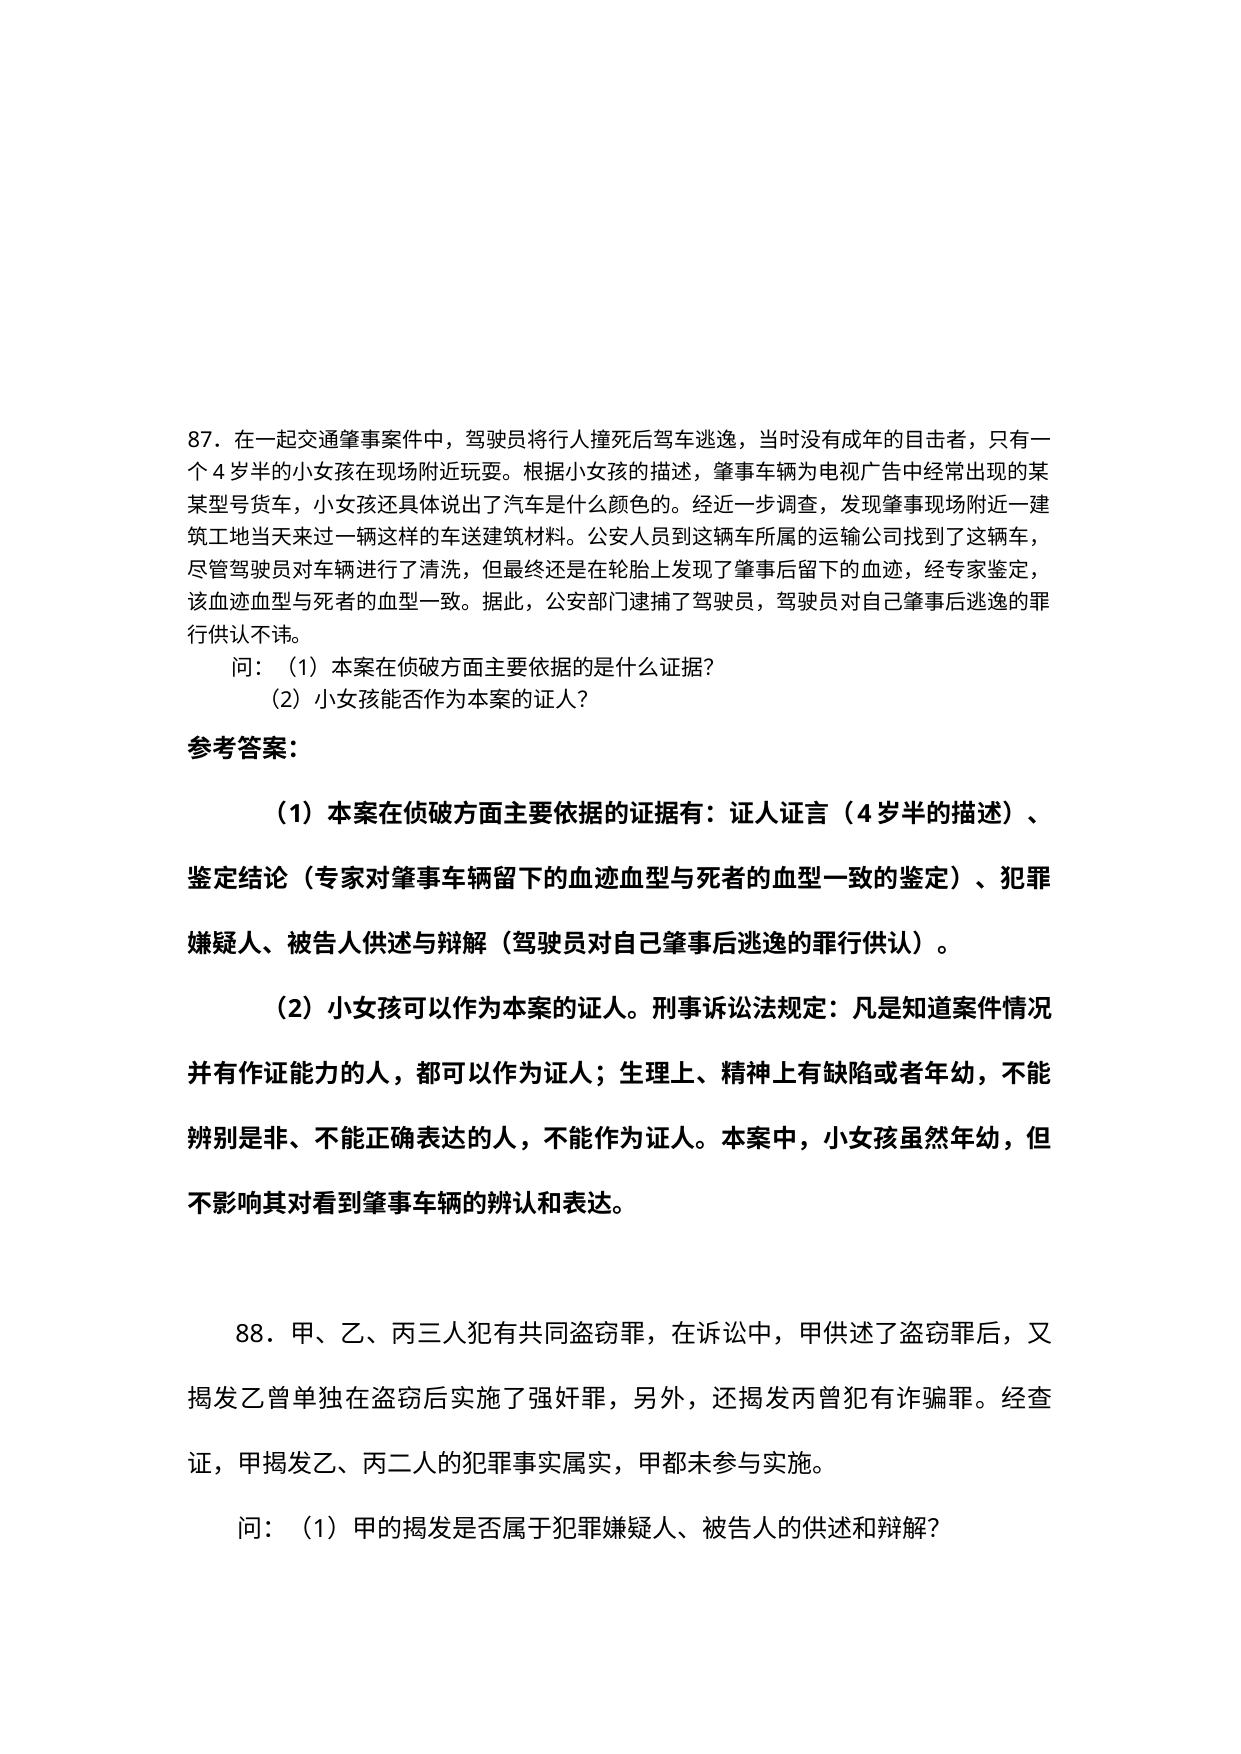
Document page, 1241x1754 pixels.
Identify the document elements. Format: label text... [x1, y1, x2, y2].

text （2）小女孩可以作为本案的证人。刑事诉讼法规定：凡是知道案件情况并有作证能力的人，都可以作为证人；生理上、精神上有缺陷或者年幼，不能辨别是非、不能正确表达的人，不能作为证人。本案中，小女孩虽然年幼，但不影响其对看到肇事车辆的辨认和表达。 [187, 974, 1053, 1234]
text （2）小女孩能否作为本案的证人？ [187, 682, 1053, 714]
text 问：（1）甲的揭发是否属于犯罪嫌疑人、被告人的供述和辩解？ [187, 1494, 1053, 1559]
text 88．甲、乙、丙三人犯有共同盗窃罪，在诉讼中，甲供述了盗窃罪后，又揭发乙曾单独在盗窃后实施了强奸罪，另外，还揭发丙曾犯有诈骗罪。经查证，甲揭发乙、丙二人的犯罪事实属实，甲都未参与实施。 [187, 1299, 1053, 1494]
text 参考答案： [187, 714, 1053, 779]
text （1）本案在侦破方面主要依据的证据有：证人证言（4岁半的描述）、鉴定结论（专家对肇事车辆留下的血迹血型与死者的血型一致的鉴定）、犯罪嫌疑人、被告人供述与辩解（驾驶员对自己肇事后逃逸的罪行供认）。 [187, 779, 1053, 974]
text 问：（1）本案在侦破方面主要依据的是什么证据？ [187, 649, 1053, 682]
text 87．在一起交通肇事案件中，驾驶员将行人撞死后驾车逃逸，当时没有成年的目击者，只有一个4岁半的小女孩在现场附近玩耍。根据小女孩的描述，肇事车辆为电视广告中经常出现的某某型号货车，小女孩还具体说出了汽车是什么颜色的。经近一步调查，发现肇事现场附近一建筑工地当天来过一辆这样的车送建筑材料。公安人员到这辆车所属的运输公司找到了这辆车，尽管驾驶员对车辆进行了清洗，但最终还是在轮胎上发现了肇事后留下的血迹，经专家鉴定，该血迹血型与死者的血型一致。据此，公安部门逮捕了驾驶员，驾驶员对自己肇事后逃逸的罪行供认不讳。 [187, 422, 1053, 649]
